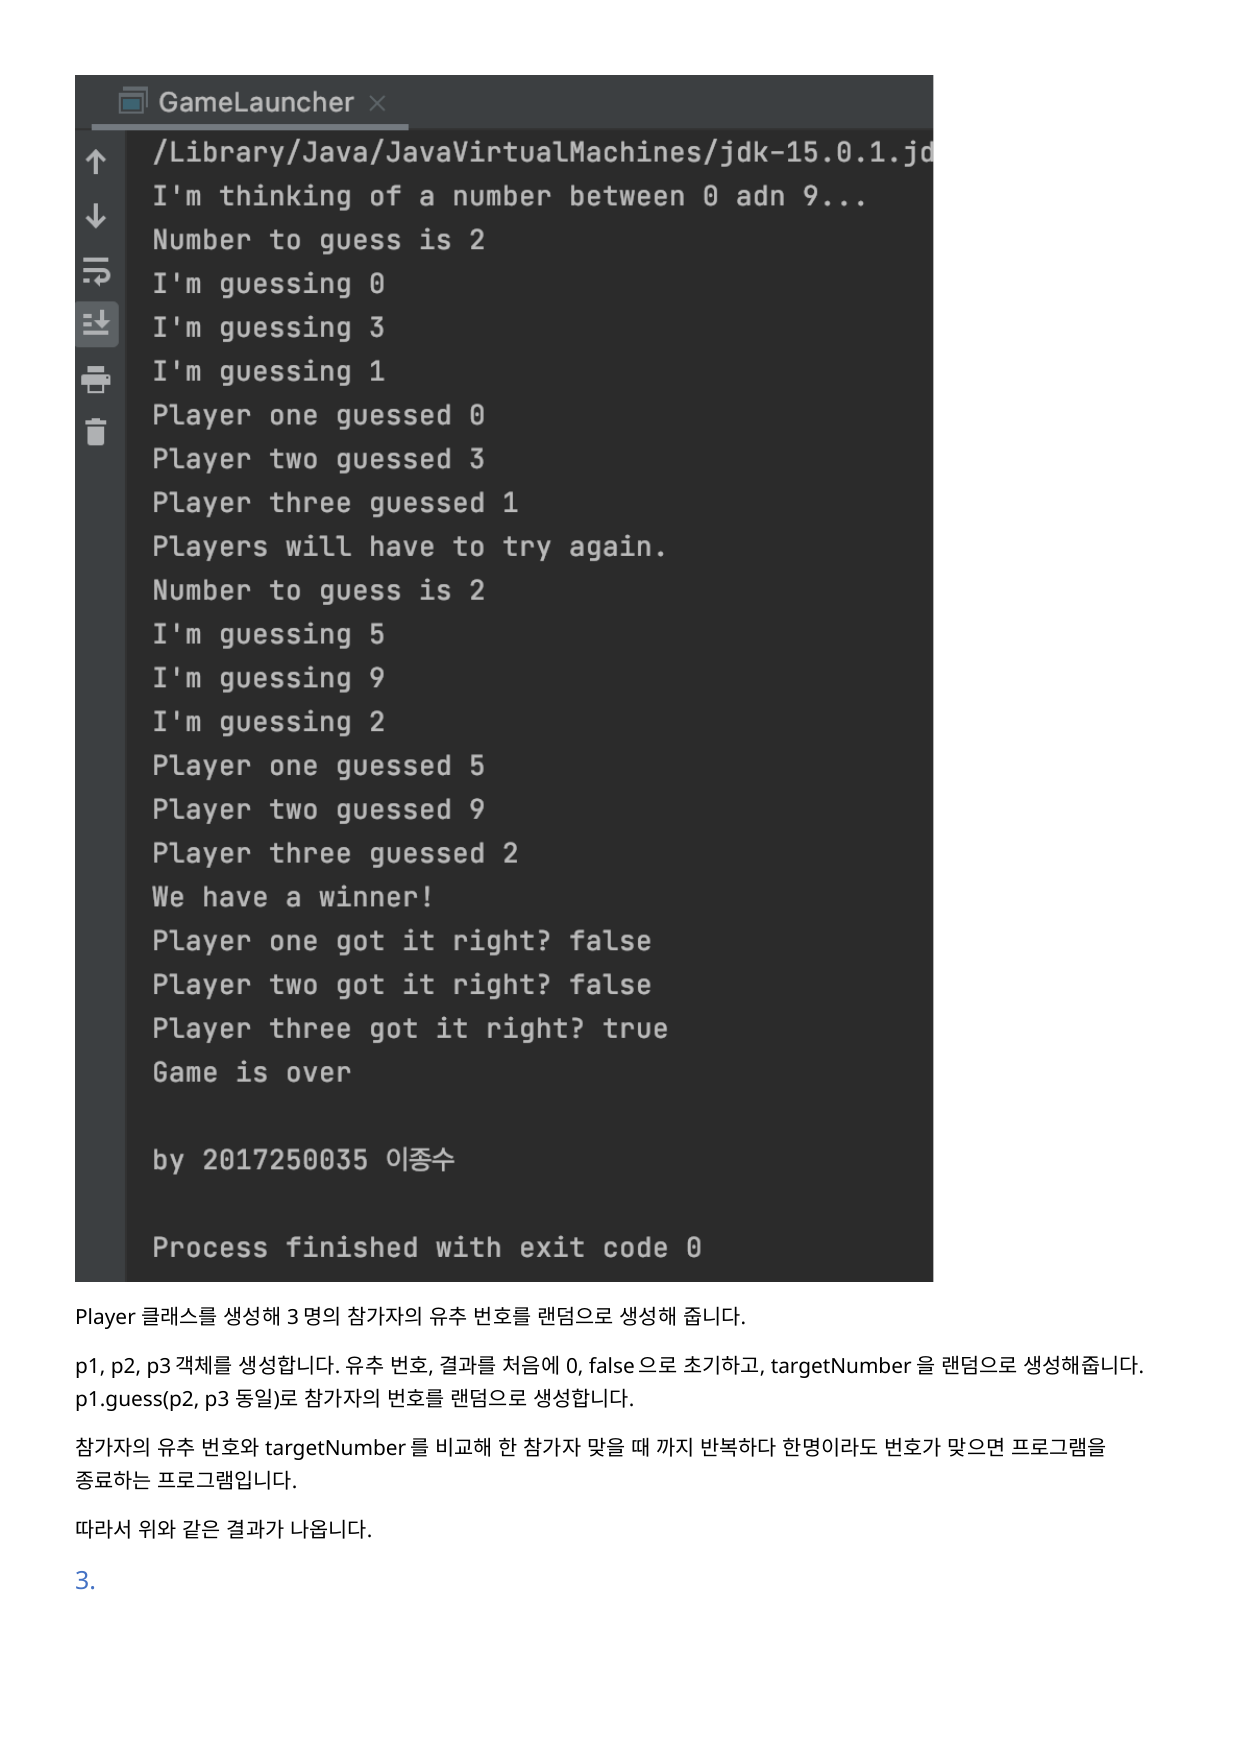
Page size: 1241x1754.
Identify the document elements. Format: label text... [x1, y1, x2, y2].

picture [75, 75, 934, 1282]
text 참가자의 유추 번호와 targetNumber를 비교해 한 참가자 맞을 때 까지 반복하다 한명이라도 번호가 맞으면 프로그램을 종료하는 프로그램입니다. [75, 1432, 1165, 1494]
text 따라서 위와 같은 결과가 나옵니다. [75, 1514, 1165, 1544]
text p1, p2, p3객체를 생성합니다. 유추 번호, 결과를 처음에 0, false으로 초기하고, targetNumber을 랜덤으로 생성해줍니다. p1.guess(p2, p3 동일)로 참가자의 번호를 랜덤으로 생성합니다. [75, 1349, 1165, 1412]
text 3. [75, 1563, 1165, 1597]
text Player 클래스를 생성해 3명의 참가자의 유추 번호를 랜덤으로 생성해 줍니다. [75, 1300, 1165, 1330]
